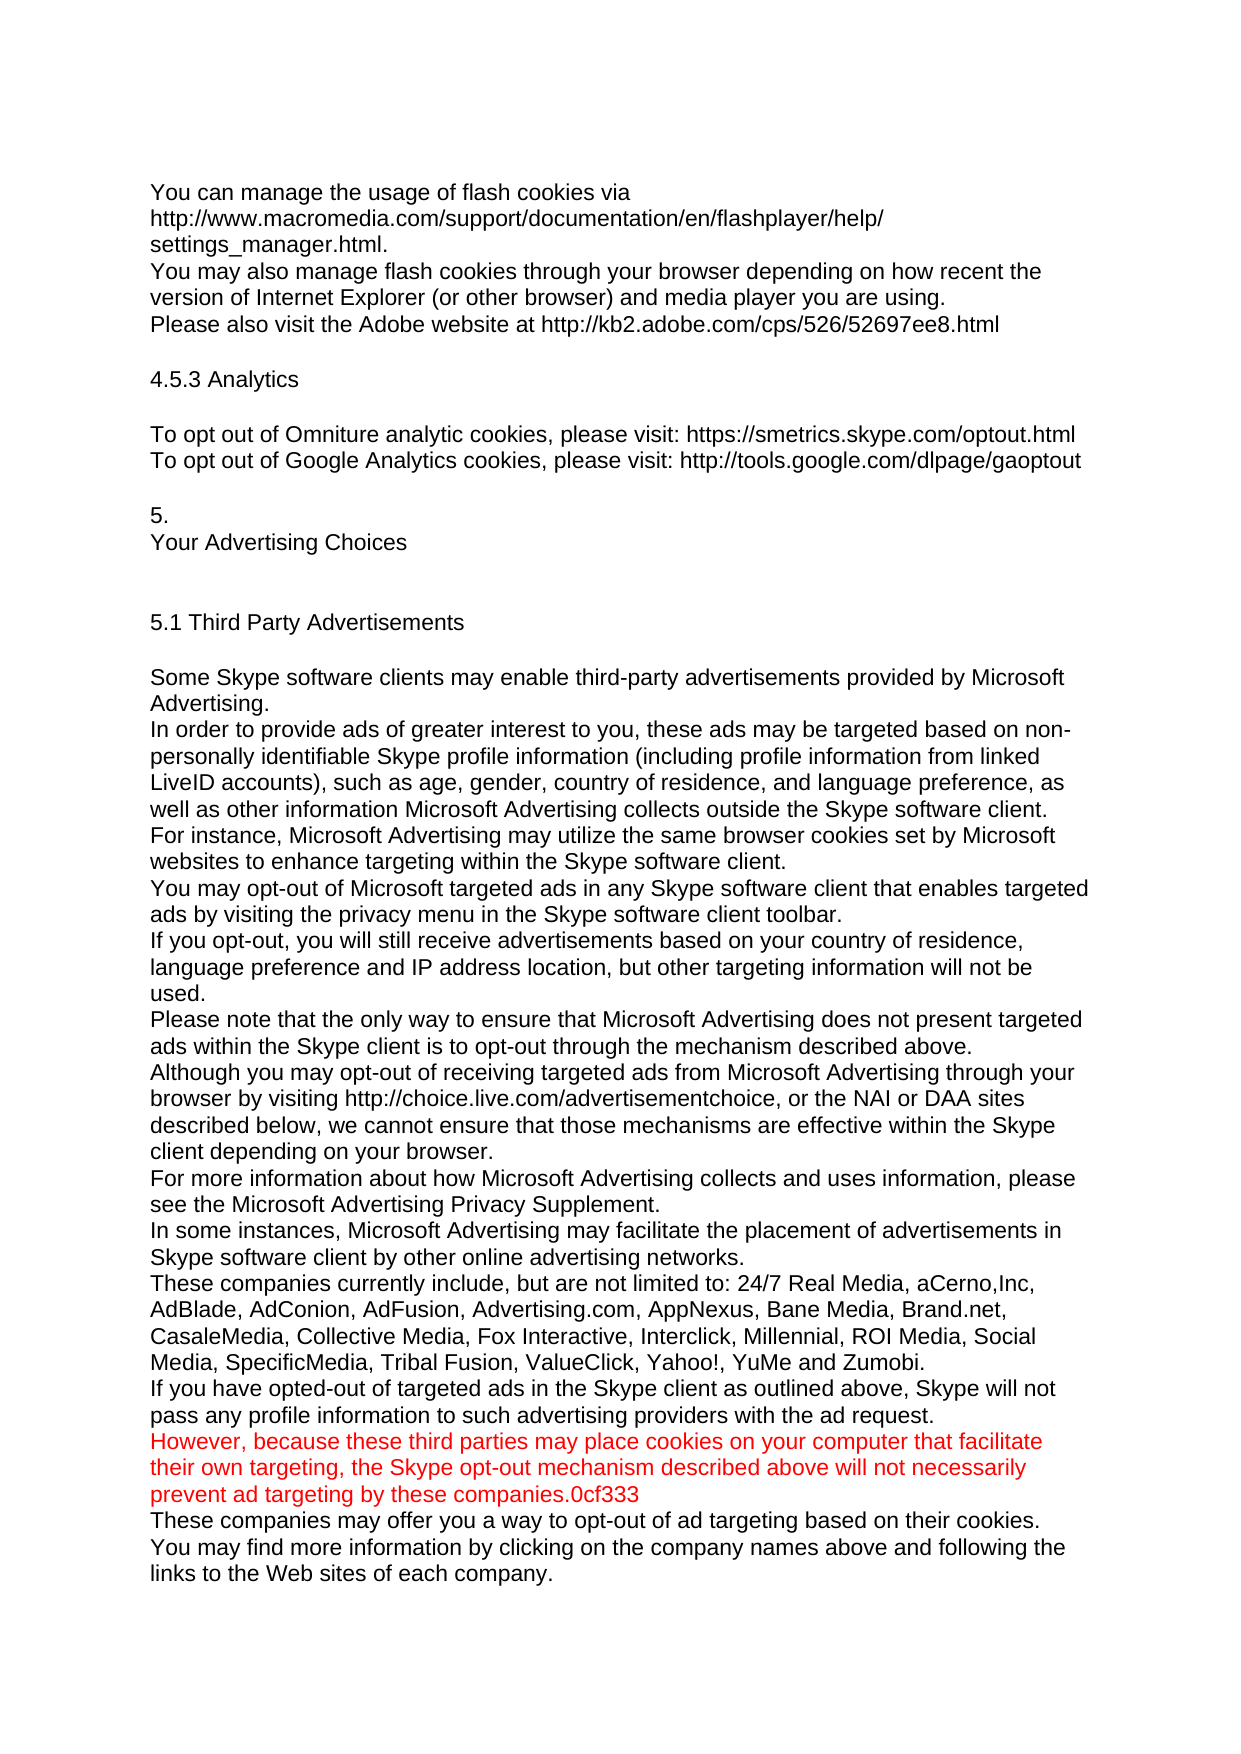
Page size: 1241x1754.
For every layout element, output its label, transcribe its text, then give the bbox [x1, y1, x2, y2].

text 5. [150, 502, 1090, 528]
text These companies may offer you a way to opt-out of ad targeting based on their cookies. [150, 1507, 1090, 1533]
text Although you may opt-out of receiving targeted ads from Microsoft Advertising through your browser by visiting http://choice.live.com/advertisementchoice, or the NAI or DAA sites described below, we cannot ensure that those mechanisms are effective within the Skype client depending on your browser. [150, 1059, 1090, 1164]
text 4.5.3 Analytics [150, 366, 1090, 392]
text Some Skype software clients may enable third-party advertisements provided by Microsoft Advertising. [150, 664, 1090, 716]
text Please note that the only way to ensure that Microsoft Advertising does not present targeted ads within the Skype client is to opt-out through the mechanism described above. [150, 1006, 1090, 1059]
text You can manage the usage of flash cookies via http://www.macromedia.com/support/documentation/en/flashplayer/help/settings_manager.html. [150, 179, 1090, 258]
text Please also visit the Adobe website at http://kb2.adobe.com/cps/526/52697ee8.html [150, 311, 1090, 337]
text You may also manage flash cookies through your browser depending on how recent the version of Internet Explorer (or other browser) and media player you are using. [150, 258, 1090, 311]
text In order to provide ads of greater interest to you, these ads may be targeted based on non-personally identifiable Skype profile information (including profile information from linked LiveID accounts), such as age, gender, country of residence, and language preference, as well as other information Microsoft Advertising collects outside the Skype software client. [150, 716, 1090, 822]
text For instance, Microsoft Advertising may utilize the same browser cookies set by Microsoft websites to enhance targeting within the Skype software client. [150, 822, 1090, 874]
text However, because these third parties may place cookies on your computer that facilitate their own targeting, the Skype opt-out mechanism described above will not necessarily prevent ad targeting by these companies.0cf333 [150, 1428, 1090, 1507]
text For more information about how Microsoft Advertising collects and uses information, please see the Microsoft Advertising Privacy Supplement. [150, 1164, 1090, 1217]
text If you have opted-out of targeted ads in the Skype client as outlined above, Skype will not pass any profile information to such advertising providers with the ad request. [150, 1375, 1090, 1428]
text 5.1 Third Party Advertisements [150, 609, 1090, 635]
text These companies currently include, but are not limited to: 24/7 Real Media, aCerno,Inc, AdBlade, AdConion, AdFusion, Advertising.com, AppNexus, Bane Media, Brand.net, CasaleMedia, Collective Media, Fox Interactive, Interclick, Millennial, ROI Media, Social Media, SpecificMedia, Tribal Fusion, ValueClick, Yahoo!, YuMe and Zumobi. [150, 1270, 1090, 1375]
text In some instances, Microsoft Advertising may facilitate the placement of advertisements in Skype software client by other online advertising networks. [150, 1217, 1090, 1270]
text To opt out of Google Analytics cookies, please visit: http://tools.google.com/dlpage/gaoptout [150, 447, 1090, 473]
text You may opt-out of Microsoft targeted ads in any Skype software client that enables targeted ads by visiting the privacy menu in the Skype software client toolbar. [150, 874, 1090, 927]
text Your Advertising Choices [150, 528, 1090, 555]
text To opt out of Omniture analytic cookies, please visit: https://smetrics.skype.com/optout.html [150, 421, 1090, 447]
text You may find more information by clicking on the company names above and following the links to the Web sites of each company. [150, 1533, 1090, 1586]
text If you opt-out, you will still receive advertisements based on your country of residence, language preference and IP address location, but other targeting information will not be used. [150, 927, 1090, 1006]
